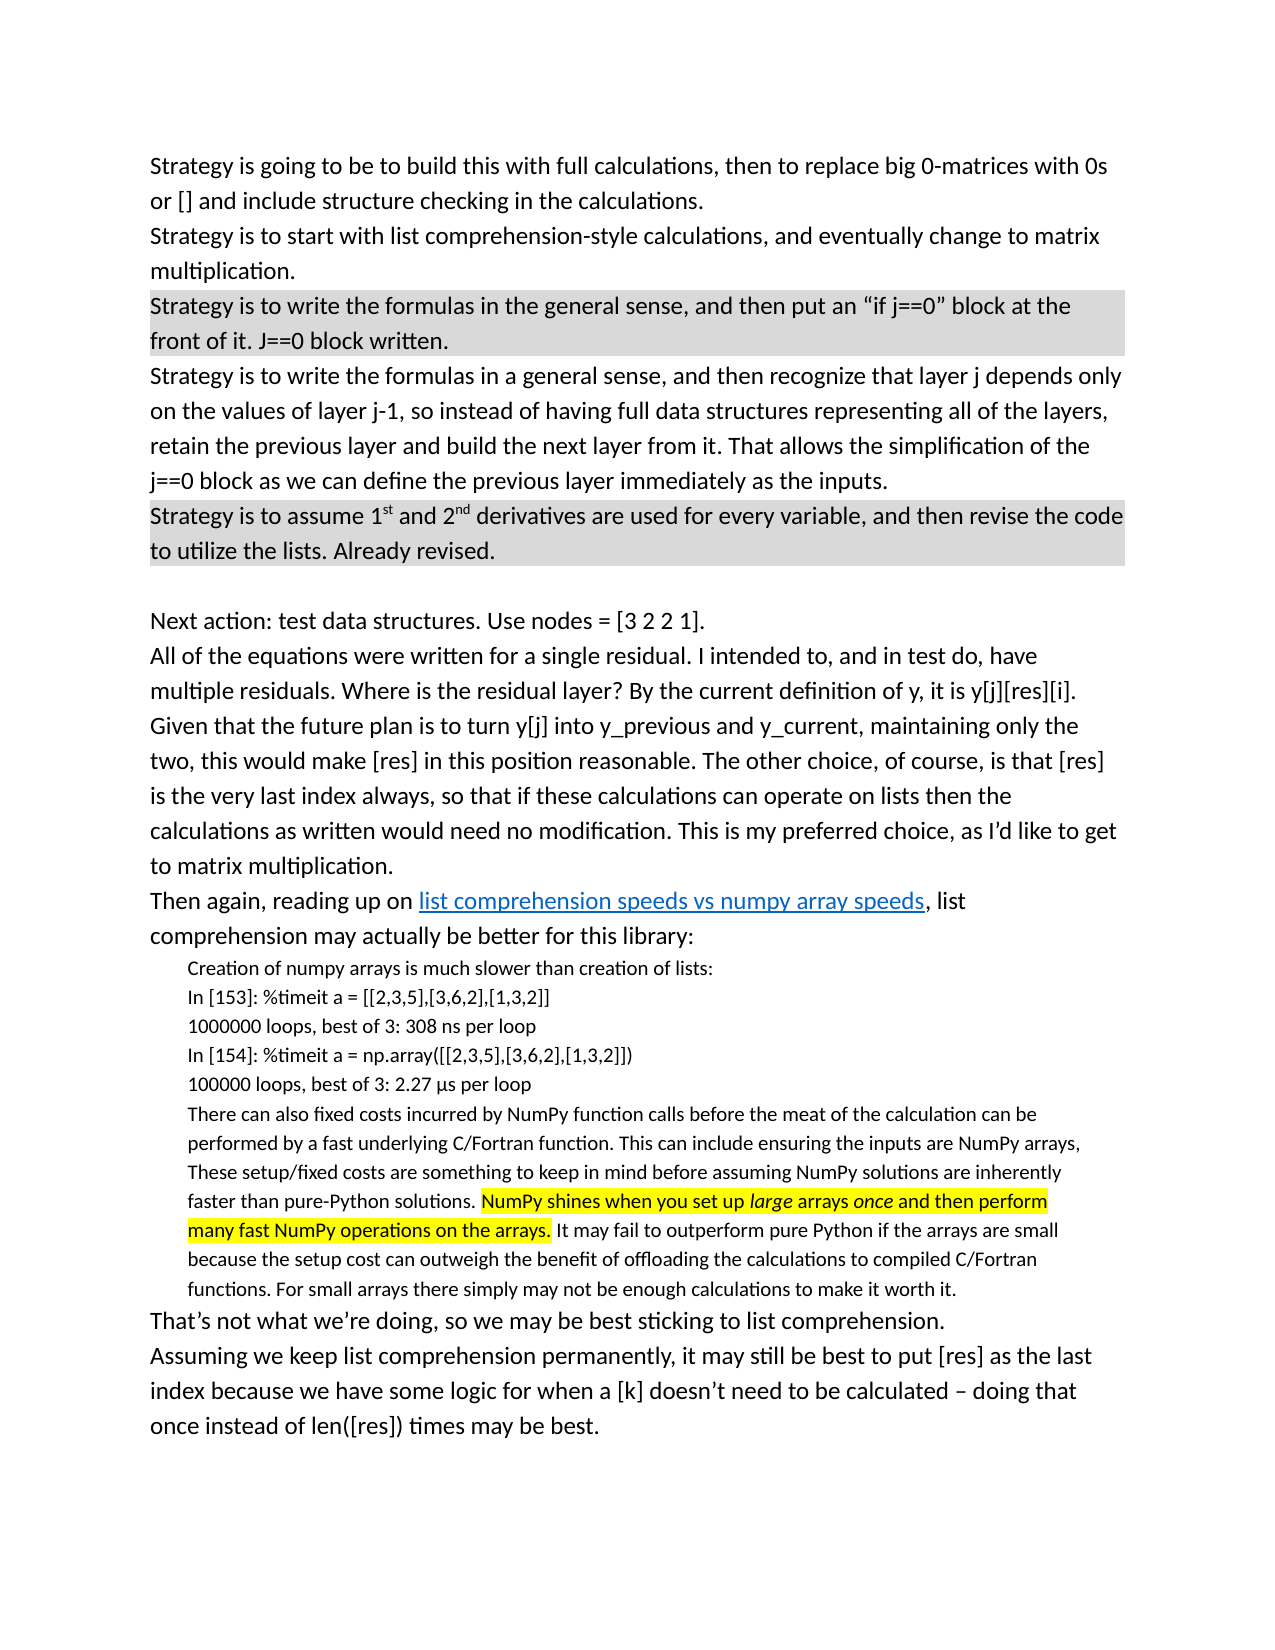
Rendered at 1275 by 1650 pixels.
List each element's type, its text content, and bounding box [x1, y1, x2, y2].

text There can also fixed costs incurred by NumPy function calls before the meat of the calculation can be performed by a fast underlying C/Fortran function. This can include ensuring the inputs are NumPy arrays, [187, 1101, 1087, 1155]
text Next action: test data structures. Use nodes = [3 2 2 1]. [150, 605, 1125, 636]
text That’s not what we’re doing, so we may be best sticking to list comprehension. [150, 1305, 1125, 1336]
text Strategy is going to be to build this with full calculations, then to replace big 0-matrices with 0s or [] and include structure checking in the calculations. [150, 150, 1125, 216]
text In [154]: %timeit a = np.array([[2,3,5],[3,6,2],[1,3,2]]) [187, 1042, 1087, 1068]
text In [153]: %timeit a = [[2,3,5],[3,6,2],[1,3,2]] [187, 984, 1087, 1009]
text These setup/fixed costs are something to keep in mind before assuming NumPy solutions are inherently faster than pure-Python solutions. NumPy shines when you set up large arrays once and then perform many fast NumPy operations on the arrays. It may fail to outperform pure Python if the arrays are small because the setup cost can outweigh the benefit of offloading the calculations to compiled C/Fortran functions. For small arrays there simply may not be enough calculations to make it worth it. [187, 1159, 1087, 1301]
text Strategy is to start with list comprehension-style calculations, and eventually change to matrix multiplication. [150, 220, 1125, 286]
text 100000 loops, best of 3: 2.27 µs per loop [187, 1072, 1087, 1097]
text Strategy is to write the formulas in a general sense, and then recognize that layer j depends only on the values of layer j-1, so instead of having full data structures representing all of the layers, retain the previous layer and build the next layer from it. That allows the simplification of the j==0 block as we can define the previous layer immediately as the inputs. [150, 360, 1125, 496]
text Strategy is to write the formulas in the general sense, and then put an “if j==0” block at the front of it. J==0 block written. [150, 290, 1125, 356]
text Creation of numpy arrays is much slower than creation of lists: [187, 955, 1087, 980]
text Then again, reading up on list comprehension speeds vs numpy array speeds, list comprehension may actually be better for this library: [150, 885, 1125, 951]
text All of the equations were written for a single residual. I intended to, and in test do, have multiple residuals. Where is the residual layer? By the current definition of y, it is y[j][res][i]. Given that the future plan is to turn y[j] into y_previous and y_current, maintaining only the two, this would make [res] in this position reasonable. The other choice, of course, is that [res] is the very last index always, so that if these calculations can operate on lists then the calculations as written would need no modification. This is my preferred choice, as I’d like to get to matrix multiplication. [150, 640, 1125, 881]
text Strategy is to assume 1st and 2nd derivatives are used for every variable, and then revise the code to utilize the lists. Already revised. [150, 500, 1125, 566]
text 1000000 loops, best of 3: 308 ns per loop [187, 1013, 1087, 1039]
text Assuming we keep list comprehension permanently, it may still be best to put [res] as the last index because we have some logic for when a [k] doesn’t need to be calculated – doing that once instead of len([res]) times may be best. [150, 1340, 1125, 1441]
